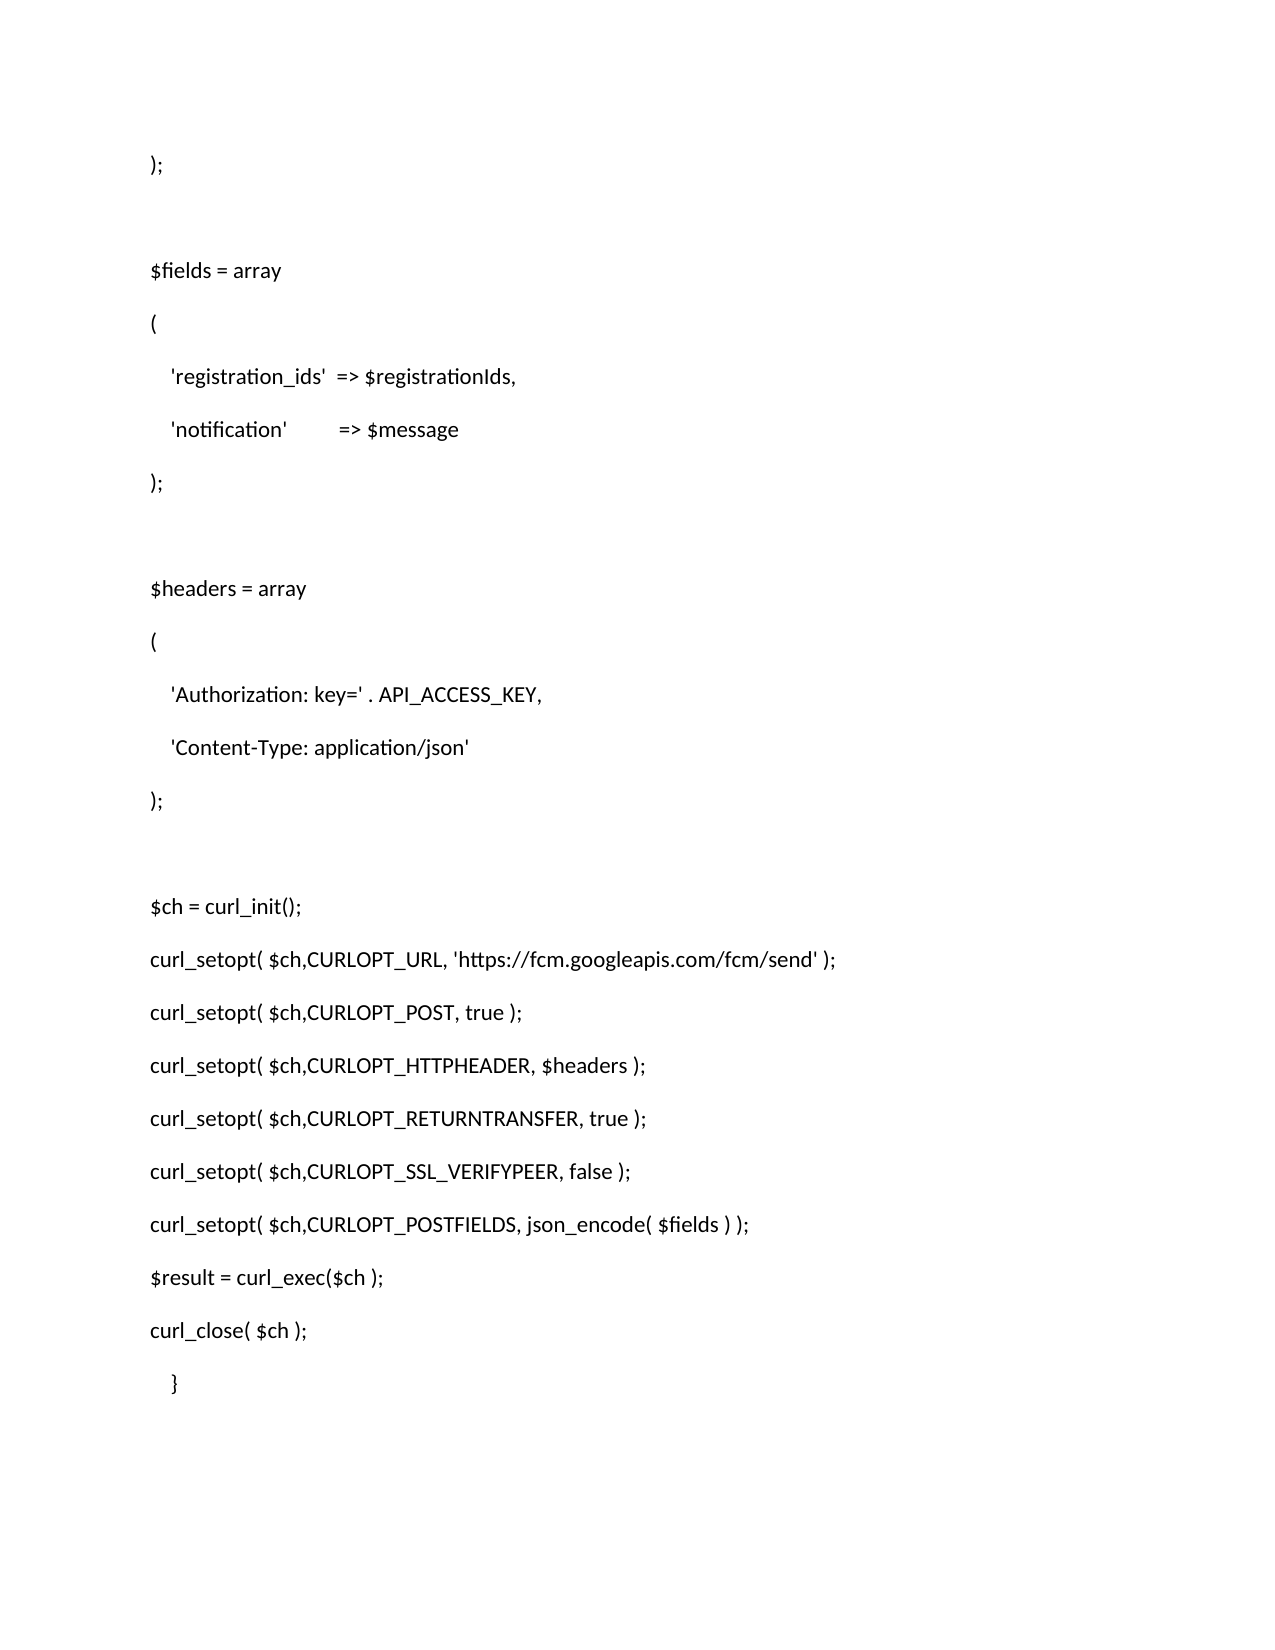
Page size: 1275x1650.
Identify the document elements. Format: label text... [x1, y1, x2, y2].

text $headers = array [150, 574, 1125, 602]
text curl_setopt( $ch,CURLOPT_POST, true ); [150, 998, 1125, 1026]
text curl_setopt( $ch,CURLOPT_HTTPHEADER, $headers ); [150, 1051, 1125, 1079]
text ); [150, 468, 1125, 496]
text $result = curl_exec($ch ); [150, 1263, 1125, 1291]
text 'Authorization: key=' . API_ACCESS_KEY, [150, 680, 1125, 708]
text curl_setopt( $ch,CURLOPT_RETURNTRANSFER, true ); [150, 1104, 1125, 1132]
text 'notification' => $message [150, 415, 1125, 443]
text ( [150, 627, 1125, 655]
text $fields = array [150, 256, 1125, 284]
text 'Content-Type: application/json' [150, 733, 1125, 761]
text ); [150, 150, 1125, 178]
text curl_setopt( $ch,CURLOPT_SSL_VERIFYPEER, false ); [150, 1157, 1125, 1185]
text curl_close( $ch ); [150, 1316, 1125, 1344]
text } [150, 1369, 1125, 1397]
text $ch = curl_init(); [150, 892, 1125, 920]
text 'registration_ids' => $registrationIds, [150, 362, 1125, 390]
text curl_setopt( $ch,CURLOPT_POSTFIELDS, json_encode( $fields ) ); [150, 1210, 1125, 1238]
text ( [150, 309, 1125, 337]
text curl_setopt( $ch,CURLOPT_URL, 'https://fcm.googleapis.com/fcm/send' ); [150, 945, 1125, 973]
text ); [150, 786, 1125, 814]
